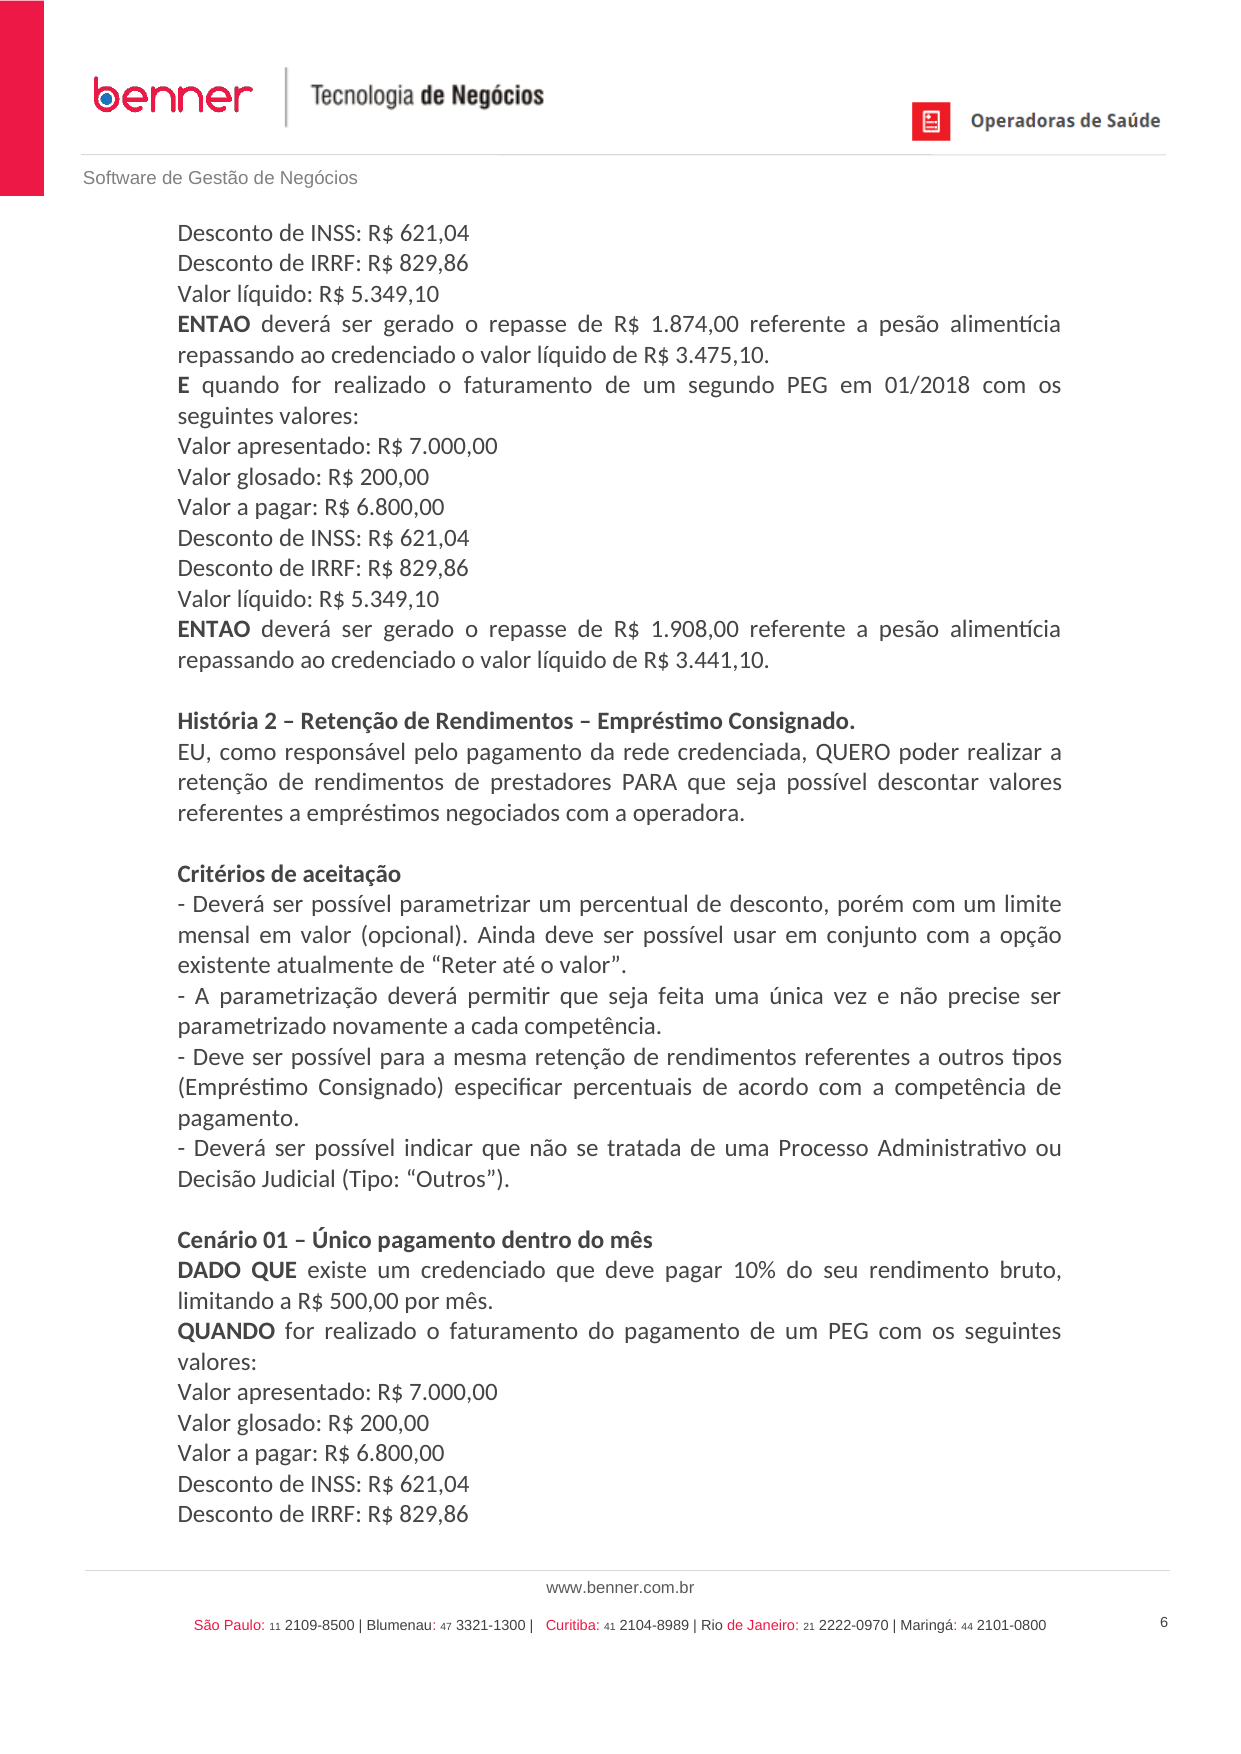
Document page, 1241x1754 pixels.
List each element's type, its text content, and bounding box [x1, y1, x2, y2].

text Valor a pagar: R$ 6.800,00 [177, 491, 1063, 522]
text Valor apresentado: R$ 7.000,00 [177, 1377, 1063, 1407]
text Valor a pagar: R$ 6.800,00 [177, 1438, 1063, 1468]
text Critérios de aceitação [177, 858, 1063, 888]
text História 2 – Retenção de Rendimentos – Empréstimo Consignado. [177, 705, 1063, 736]
text Valor apresentado: R$ 7.000,00 [177, 430, 1063, 461]
text Desconto de INSS: R$ 621,04 [177, 522, 1063, 552]
text - A parametrização deverá permitir que seja feita uma única vez e não precise ser parametrizado novamente a cada competência. [177, 980, 1063, 1041]
text Valor glosado: R$ 200,00 [177, 461, 1063, 491]
text ENTAO deverá ser gerado o repasse de R$ 1.874,00 referente a pesão alimentícia repassando ao credenciado o valor líquido de R$ 3.475,10. [177, 308, 1063, 369]
picture [81, 42, 264, 146]
text Valor glosado: R$ 200,00 [177, 1407, 1063, 1438]
text Desconto de INSS: R$ 621,04 [177, 1468, 1063, 1499]
text - Deve ser possível para a mesma retenção de rendimentos referentes a outros tipos (Empréstimo Consignado) especificar percentuais de acordo com a competência de pagamento. [177, 1041, 1063, 1132]
text Valor líquido: R$ 5.349,10 [177, 583, 1063, 613]
text E quando for realizado o faturamento de um segundo PEG em 01/2018 com os seguintes valores: [177, 369, 1063, 430]
text Desconto de IRRF: R$ 829,86 [177, 247, 1063, 278]
text Desconto de IRRF: R$ 829,86 [177, 1499, 1063, 1529]
text Cenário 01 – Único pagamento dentro do mês [177, 1224, 1063, 1254]
text - Deverá ser possível parametrizar um percentual de desconto, porém com um limite mensal em valor (opcional). Ainda deve ser possível usar em conjunto com a opção existente atualmente de “Reter até o valor”. [177, 888, 1063, 980]
text ENTAO deverá ser gerado o repasse de R$ 1.908,00 referente a pesão alimentícia repassando ao credenciado o valor líquido de R$ 3.441,10. [177, 613, 1063, 674]
text - Deverá ser possível indicar que não se tratada de uma Processo Administrativo ou Decisão Judicial (Tipo: “Outros”). [177, 1132, 1063, 1193]
text Desconto de INSS: R$ 621,04 [177, 217, 1063, 247]
text Valor líquido: R$ 5.349,10 [177, 278, 1063, 308]
text Desconto de IRRF: R$ 829,86 [177, 552, 1063, 583]
text EU, como responsável pelo pagamento da rede credenciada, QUERO poder realizar a retenção de rendimentos de prestadores PARA que seja possível descontar valores referentes a empréstimos negociados com a operadora. [177, 736, 1063, 827]
picture [276, 55, 575, 142]
picture [906, 95, 1166, 147]
text QUANDO for realizado o faturamento do pagamento de um PEG com os seguintes valores: [177, 1316, 1063, 1377]
text DADO QUE existe um credenciado que deve pagar 10% do seu rendimento bruto, limitando a R$ 500,00 por mês. [177, 1254, 1063, 1316]
